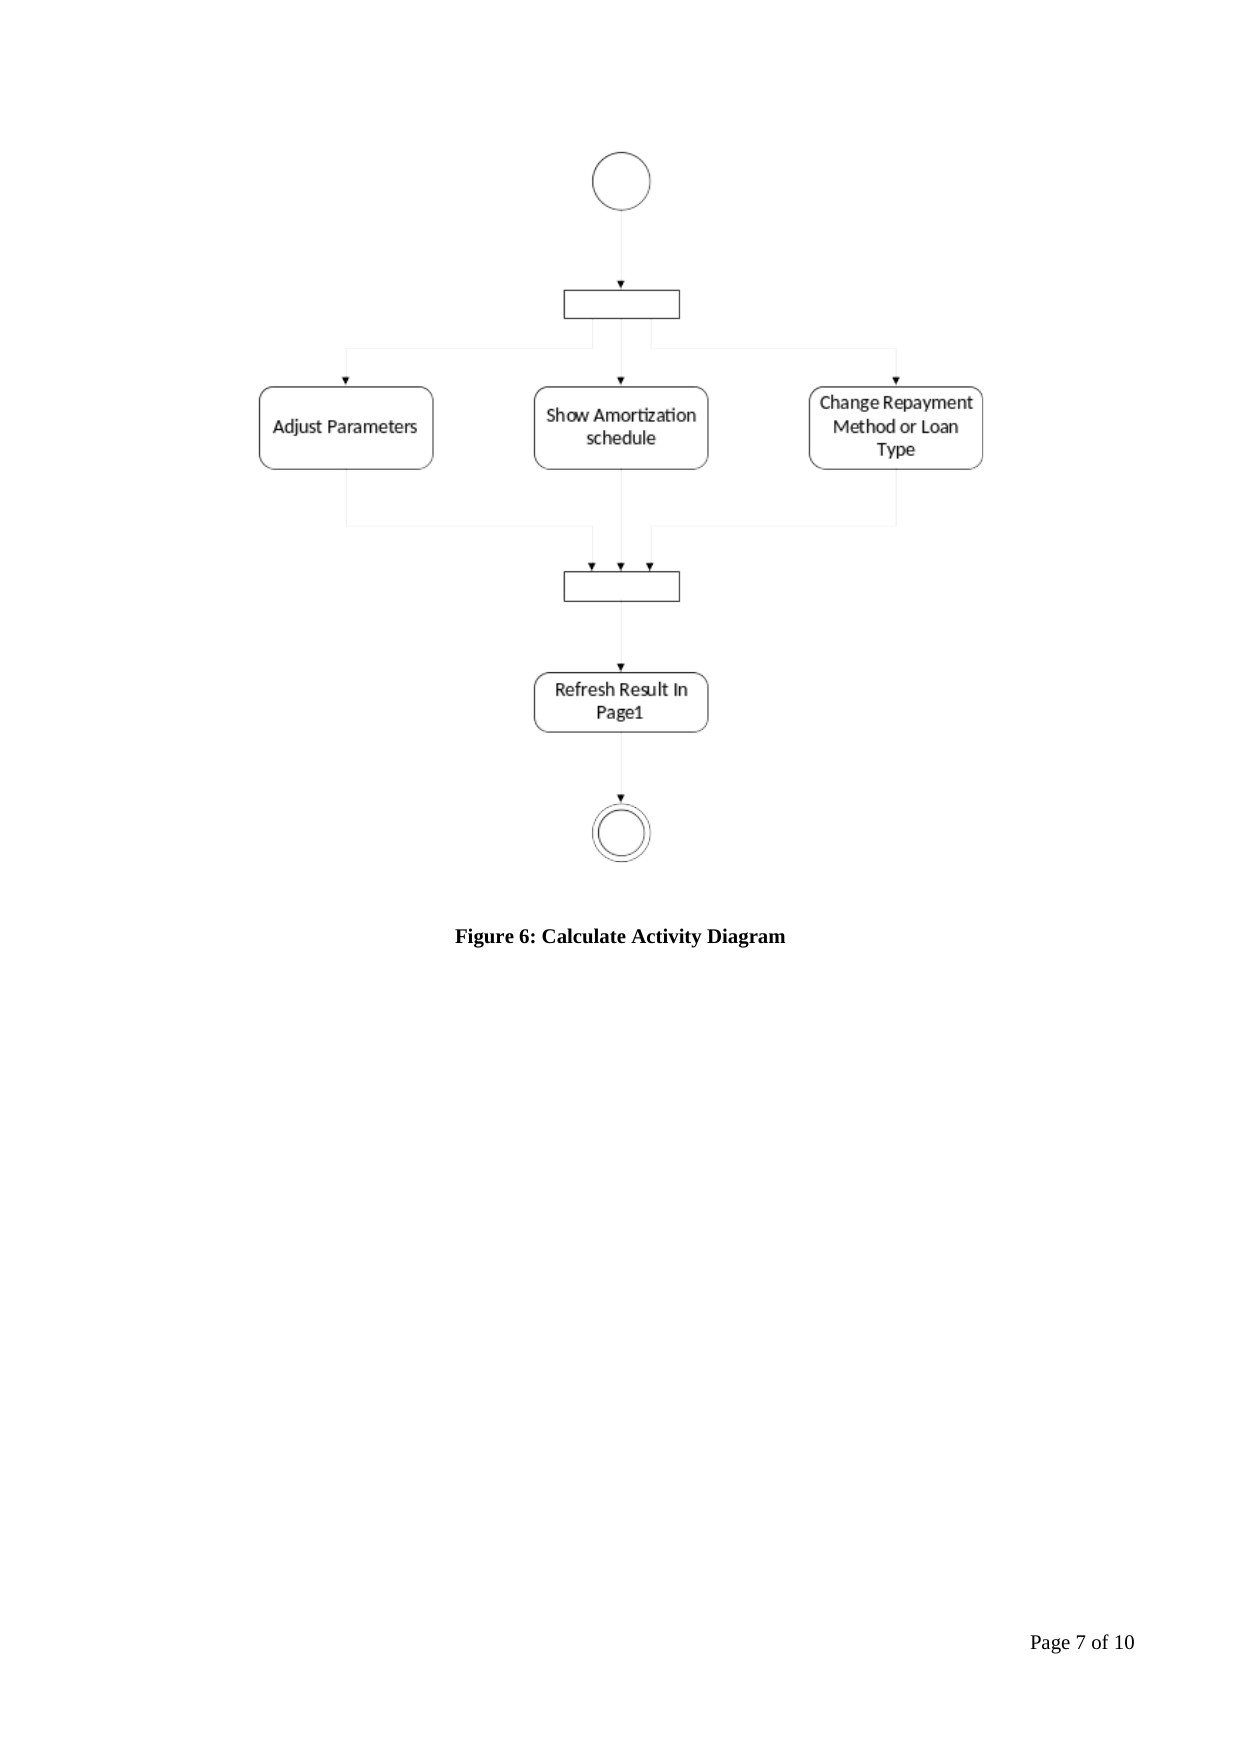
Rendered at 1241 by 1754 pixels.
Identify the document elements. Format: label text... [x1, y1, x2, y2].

text Figure 6: Calculate Activity Diagram [150, 923, 1090, 948]
